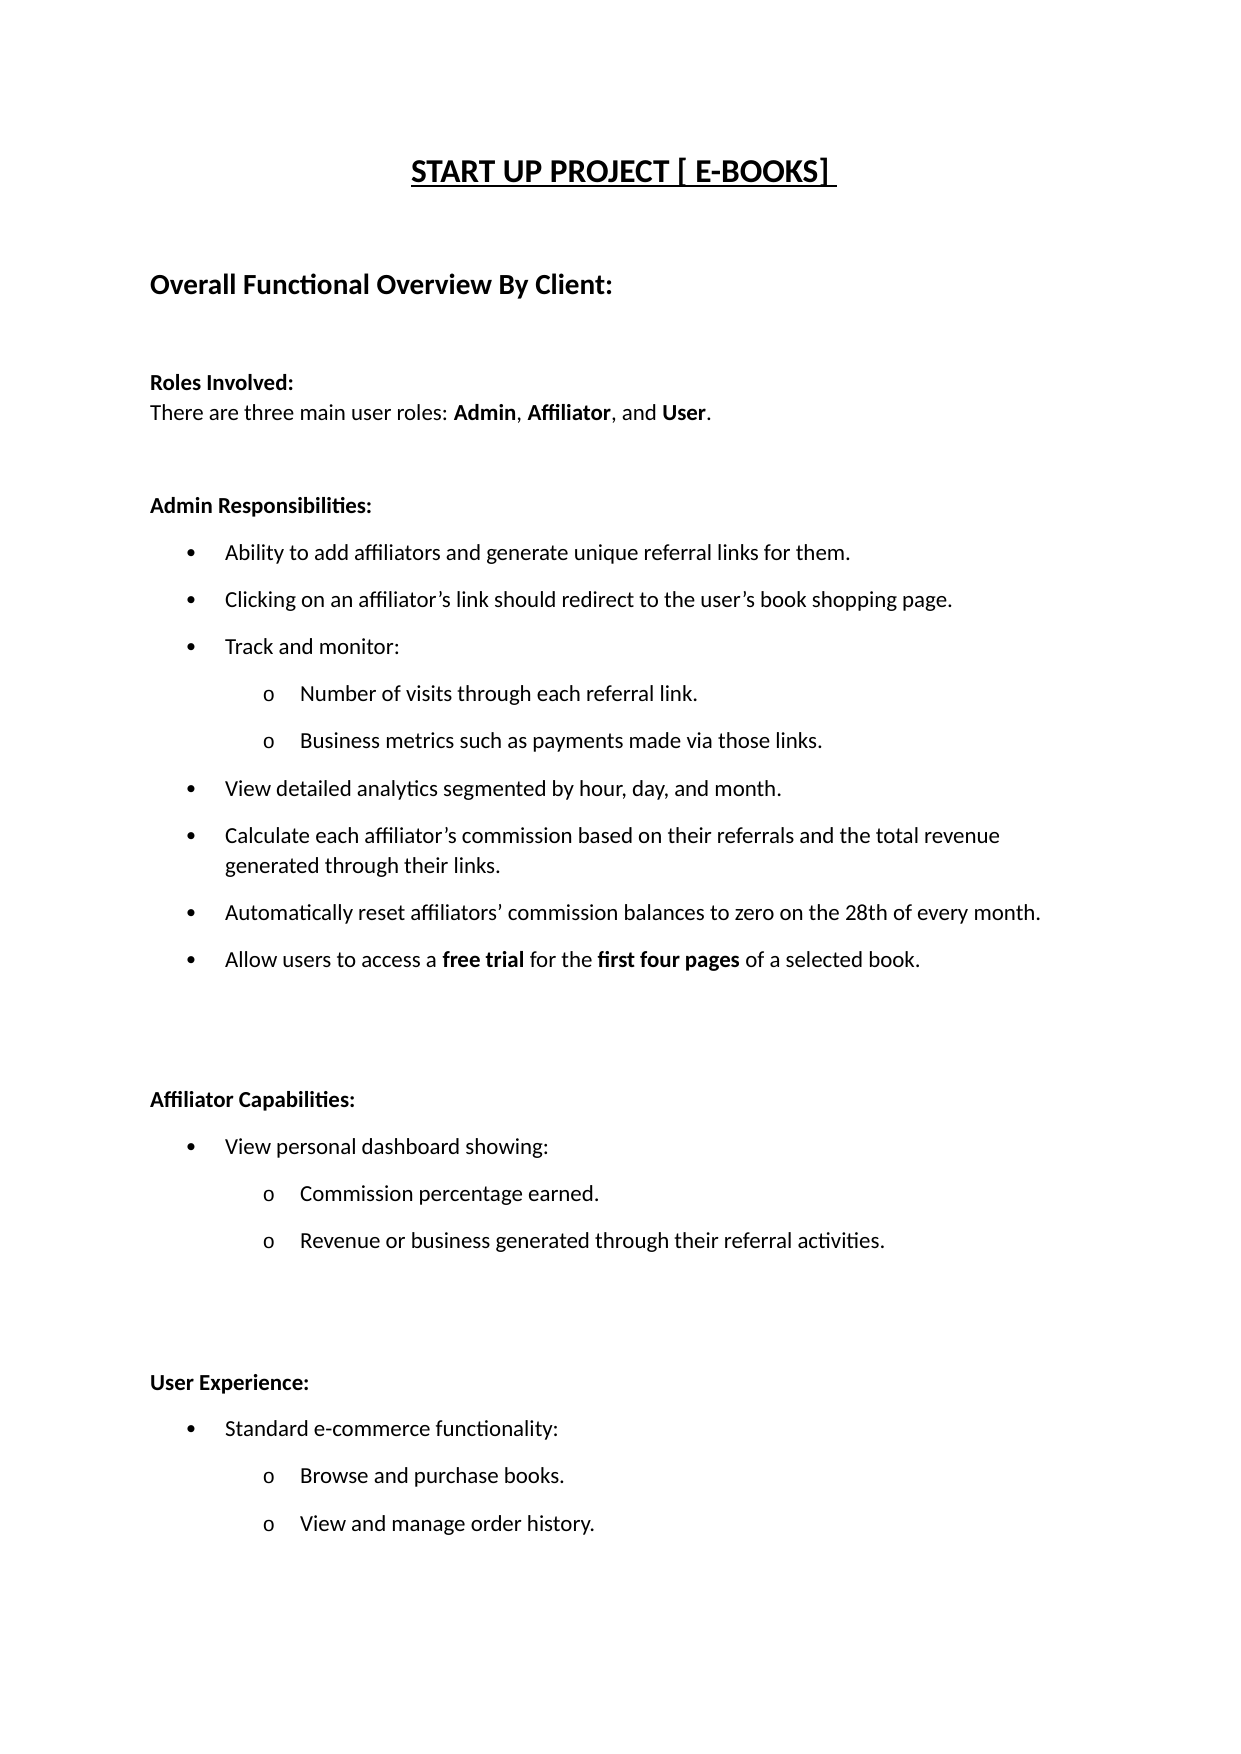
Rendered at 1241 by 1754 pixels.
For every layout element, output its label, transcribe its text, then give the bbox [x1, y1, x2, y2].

list View and manage order history. [262, 1509, 1090, 1537]
list Ability to add affiliators and generate unique referral links for them. [187, 538, 1090, 567]
text Admin Responsibilities: [150, 492, 1090, 520]
text START UP PROJECT [ E-BOOKS] [150, 150, 1090, 191]
list Standard e-commerce functionality: [187, 1414, 1090, 1443]
list Allow users to access a free trial for the first four pages of a selected book. [187, 945, 1090, 973]
list View personal dashboard showing: [187, 1132, 1090, 1160]
text User Experience: [150, 1368, 1090, 1396]
list View detailed analytics segmented by hour, day, and month. [187, 774, 1090, 802]
list Calculate each affiliator’s commission based on their referrals and the total revenue generated through their links. [187, 821, 1090, 879]
list Commission percentage earned. [262, 1179, 1090, 1208]
list Business metrics such as payments made via those links. [262, 727, 1090, 755]
list Number of visits through each referral link. [262, 679, 1090, 708]
text Roles Involved: There are three main user roles: Admin, Affiliator, and User. [150, 368, 1090, 426]
list Track and monitor: [187, 632, 1090, 660]
list Automatically reset affiliators’ commission balances to zero on the 28th of every month. [187, 898, 1090, 926]
text Overall Functional Overview By Client: [150, 266, 1090, 301]
list Revenue or business generated through their referral activities. [262, 1227, 1090, 1255]
text Affiliator Capabilities: [150, 1085, 1090, 1113]
list Clicking on an affiliator’s link should redirect to the user’s book shopping page. [187, 585, 1090, 613]
list Browse and purchase books. [262, 1461, 1090, 1490]
